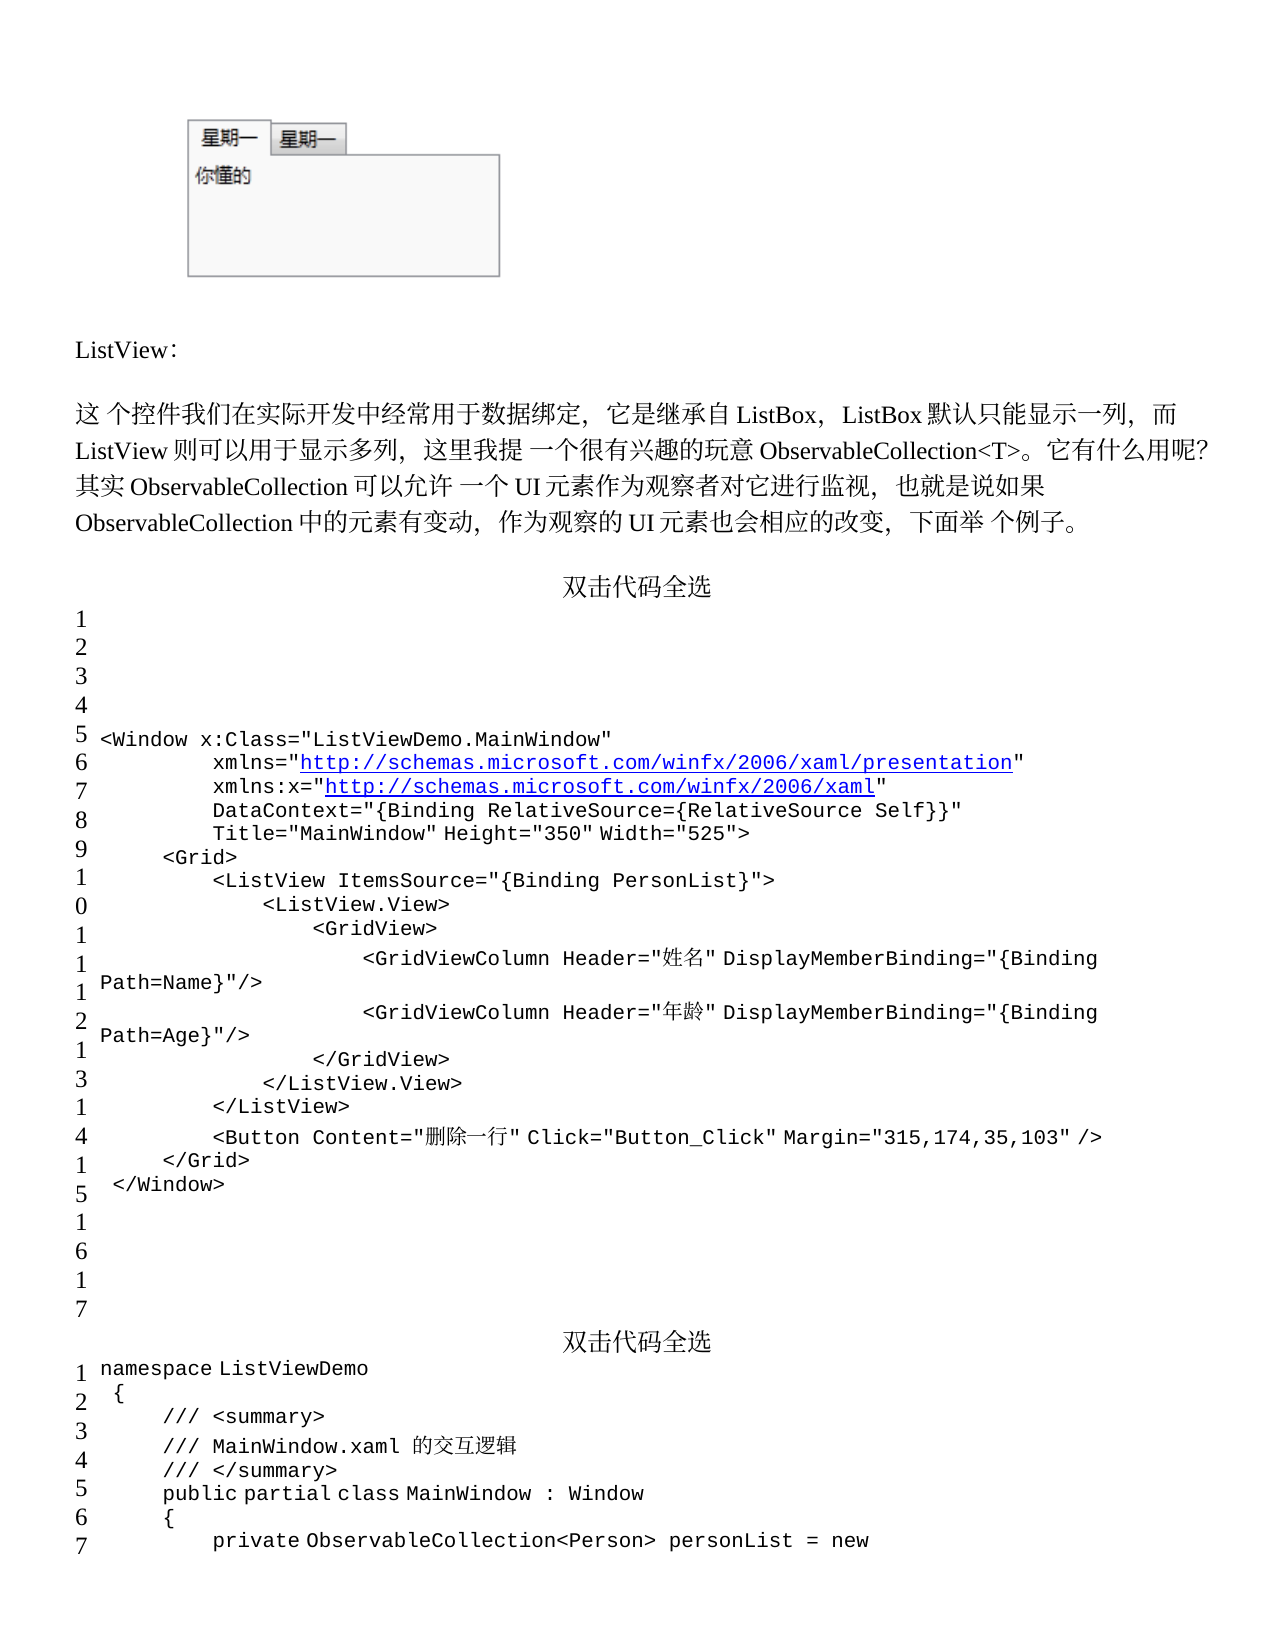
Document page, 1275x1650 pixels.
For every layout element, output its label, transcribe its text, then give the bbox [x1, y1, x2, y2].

table_cell 双击代码全选 [75, 1323, 1200, 1358]
table_cell 1 2 3 4 5 6 7 8 9 10 11 12 13 14 15 16 17 [75, 604, 100, 1322]
picture [75, 75, 649, 301]
table_header 双击代码全选 [75, 568, 1200, 604]
table_cell <Window x:Class="ListViewDemo.MainWindow" xmlns="http://schemas.microsoft.com/winfx/2006/xaml/presentation" xmlns:x="http://schemas.microsoft.com/winfx/2006/xaml" DataContext="{Binding RelativeSource={RelativeSource Self}}" Title="MainWindow" Height="350" Width="525"> <Grid> <ListView ItemsSource="{Binding PersonList}"> <ListView.View> <GridView> <GridViewColumn Header="姓名" DisplayMemberBinding="{Binding Path=Name}"/> <GridViewColumn Header="年龄" DisplayMemberBinding="{Binding Path=Age}"/> </GridView> </ListView.View> </ListView> <Button Content="删除一行" Click="Button_Click" Margin="315,174,35,103" /> </Grid> </Window> [100, 604, 1200, 1322]
text 这 个控件我们在实际开发中经常用于数据绑定，它是继承自ListBox，ListBox默认只能显示一列，而ListView则可以用于显示多列，这里我提 一个很有兴趣的玩意ObservableCollection<T>。它有什么用呢？其实ObservableCollection可以允许 一个UI元素作为观察者对它进行监视，也就是说如果ObservableCollection中的元素有变动，作为观察的UI元素也会相应的改变，下面举 个例子。 [75, 395, 1200, 539]
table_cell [75, 1359, 100, 1560]
text ListView： [75, 330, 1200, 366]
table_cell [100, 1359, 1200, 1560]
